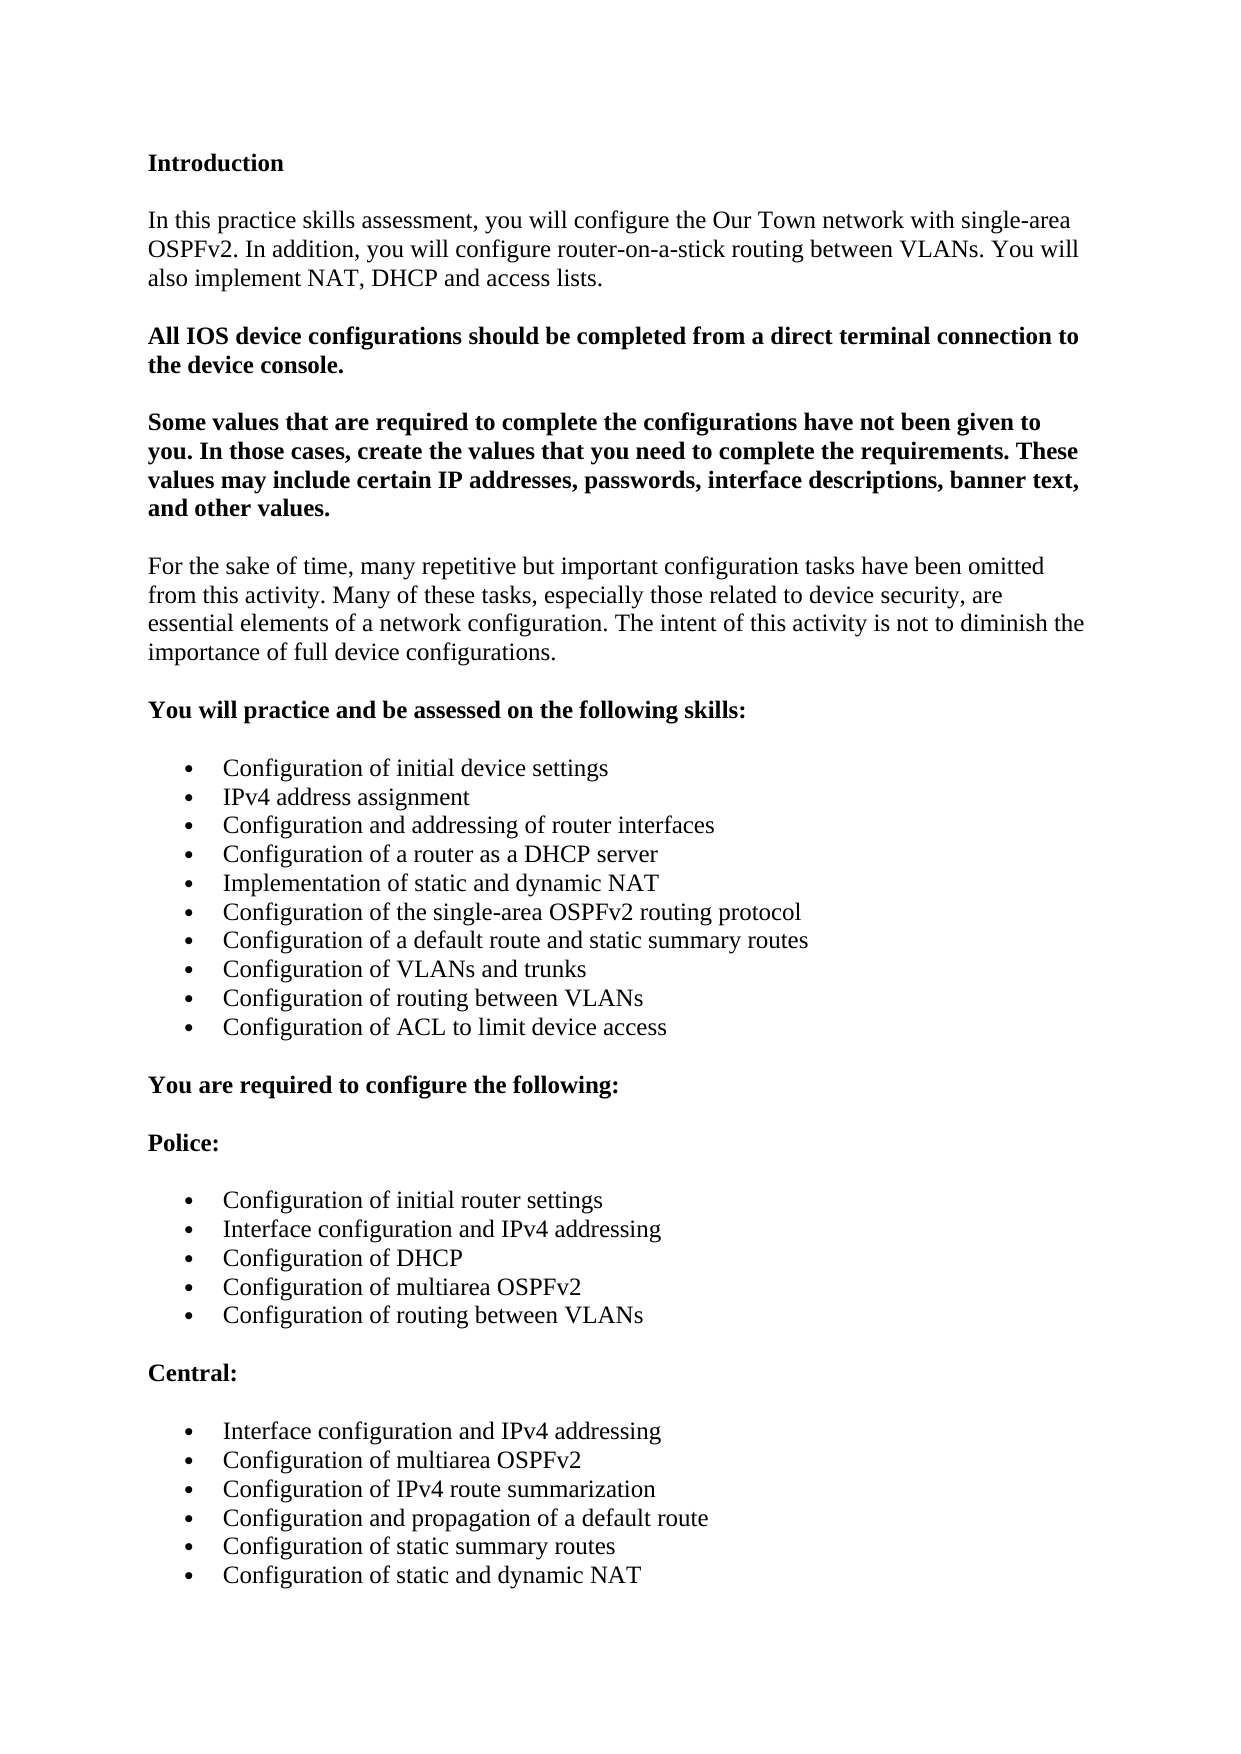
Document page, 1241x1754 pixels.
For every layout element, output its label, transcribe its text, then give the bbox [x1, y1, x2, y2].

list Configuration of IPv4 route summarization [185, 1474, 1093, 1503]
list Configuration of multiarea OSPFv2 [185, 1445, 1093, 1474]
list Configuration and addressing of router interfaces [185, 811, 1093, 839]
list Configuration of DHCP [185, 1243, 1093, 1272]
list Configuration of routing between VLANs [185, 1301, 1093, 1329]
list Implementation of static and dynamic NAT [185, 868, 1093, 897]
text Police: [148, 1128, 1093, 1156]
list Configuration of initial device settings [185, 753, 1093, 782]
list Configuration of a default route and static summary routes [185, 926, 1093, 954]
text You will practice and be assessed on the following skills: [148, 695, 1093, 724]
list Configuration of a router as a DHCP server [185, 839, 1093, 868]
text Introduction [148, 148, 1093, 176]
list Configuration of the single-area OSPFv2 routing protocol [185, 897, 1093, 926]
list Configuration of static summary routes [185, 1531, 1093, 1560]
list Configuration of multiarea OSPFv2 [185, 1272, 1093, 1301]
text Central: [148, 1358, 1093, 1387]
list Configuration of ACL to limit device access [185, 1012, 1093, 1041]
list Interface configuration and IPv4 addressing [185, 1416, 1093, 1445]
text You are required to configure the following: [148, 1070, 1093, 1098]
list Interface configuration and IPv4 addressing [185, 1214, 1093, 1243]
list IPv4 address assignment [185, 782, 1093, 811]
list Configuration of static and dynamic NAT [185, 1560, 1093, 1589]
list Configuration of routing between VLANs [185, 983, 1093, 1012]
list Configuration of initial router settings [185, 1186, 1093, 1214]
list Configuration and propagation of a default route [185, 1503, 1093, 1531]
list Configuration of VLANs and trunks [185, 954, 1093, 983]
text All IOS device configurations should be completed from a direct terminal connection to the device console. Some values that are required to complete the configurations have not been given to you. In those cases, create the values that you need to complete the requirements. These values may include certain IP addresses, passwords, interface descriptions, banner text, and other values. For the sake of time, many repetitive but important configuration tasks have been omitted from this activity. Many of these tasks, especially those related to device security, are essential elements of a network configuration. The intent of this activity is not to diminish the importance of full device configurations. [148, 321, 1093, 666]
text In this practice skills assessment, you will configure the Our Town network with single-area OSPFv2. In addition, you will configure router-on-a-stick routing between VLANs. You will also implement NAT, DHCP and access lists. [148, 206, 1093, 292]
